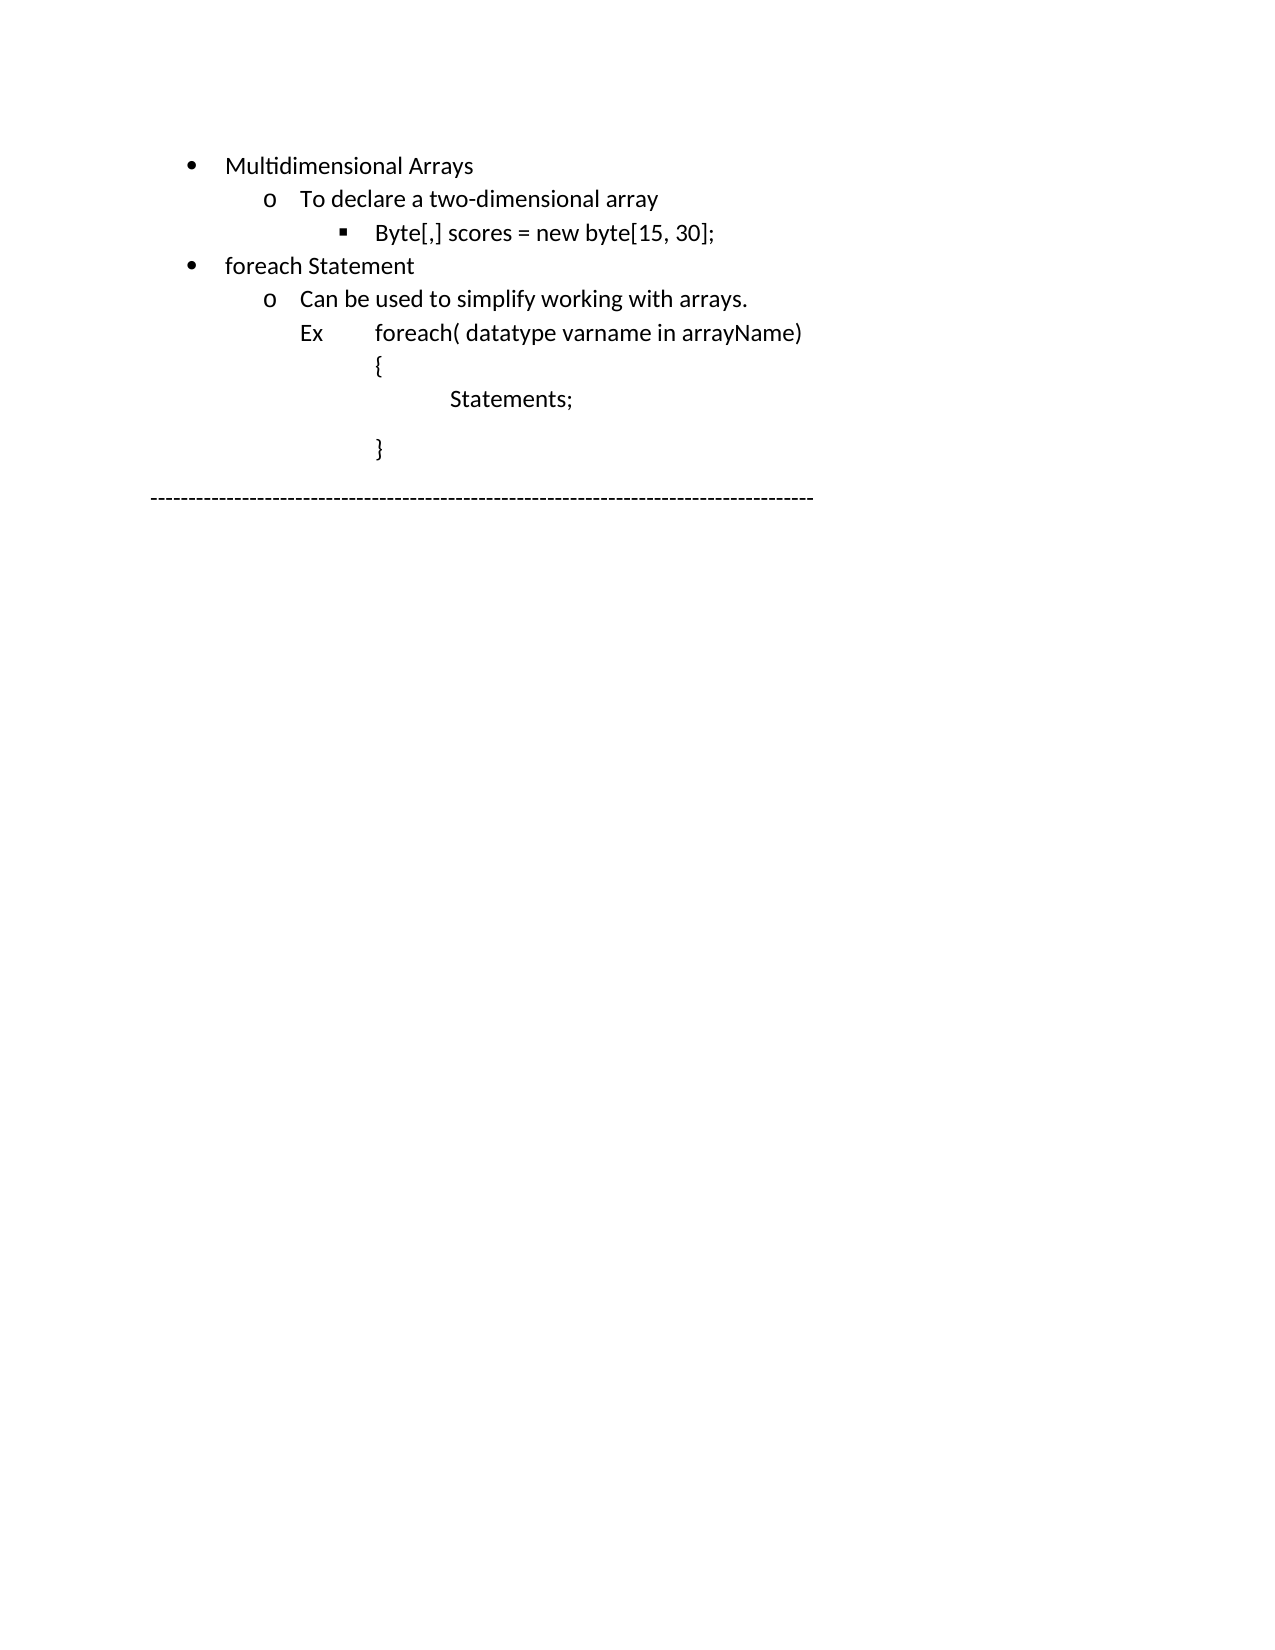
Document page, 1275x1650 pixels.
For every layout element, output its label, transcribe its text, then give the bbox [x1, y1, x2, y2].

list Statements; [300, 383, 1125, 414]
text --------------------------------------------------------------------------------------- [150, 482, 1125, 513]
list To declare a two-dimensional array [262, 183, 1125, 215]
list foreach Statement [187, 250, 1125, 281]
list Byte[,] scores = new byte[15, 30]; [337, 217, 1125, 248]
list Multidimensional Arrays [187, 150, 1125, 181]
text } [150, 433, 1125, 463]
list Ex foreach( datatype varname in arrayName) [300, 317, 1125, 348]
list { [300, 350, 1125, 381]
list Can be used to simplify working with arrays. [262, 283, 1125, 315]
